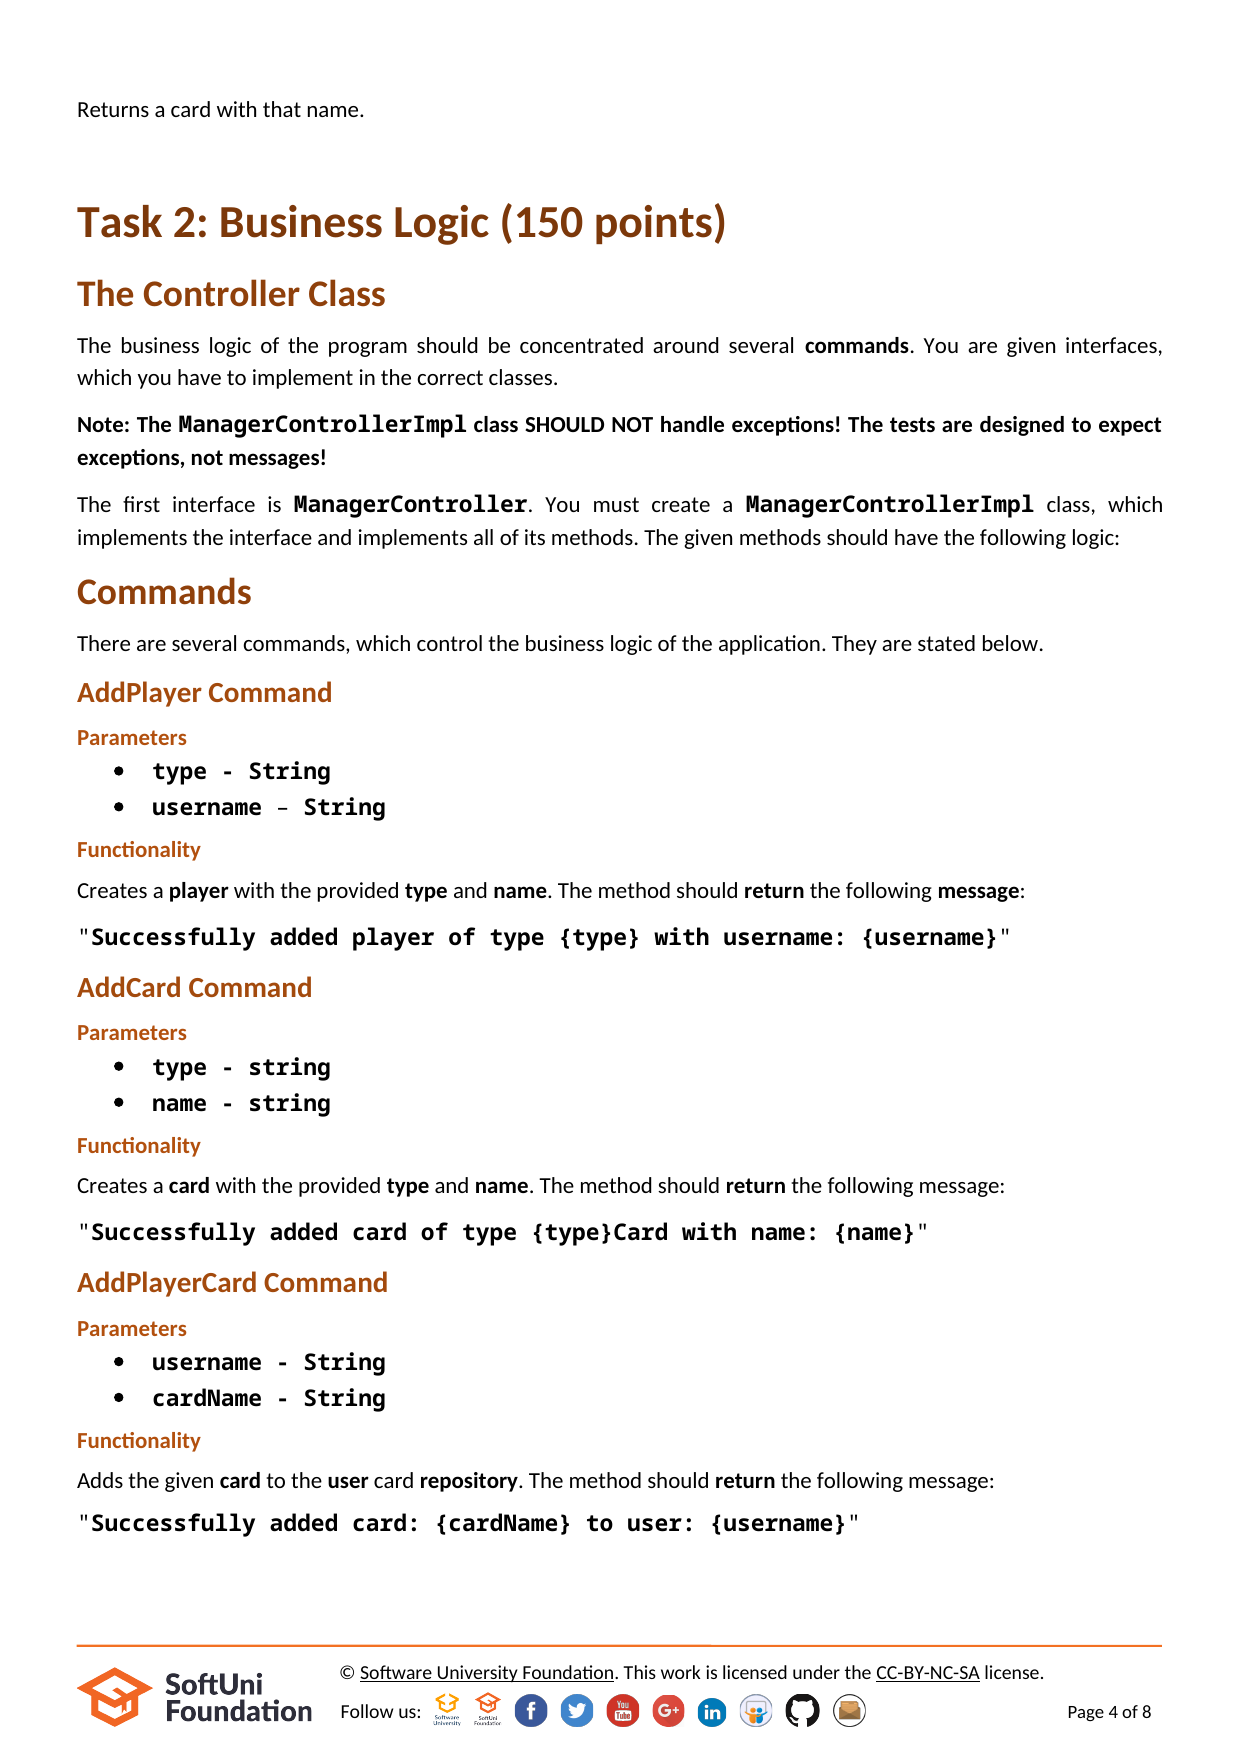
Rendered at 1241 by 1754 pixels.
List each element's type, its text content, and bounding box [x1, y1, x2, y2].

picture [739, 1694, 773, 1727]
picture [560, 1694, 594, 1727]
text "Successfully added card: {cardName} to user: {username}" [77, 1507, 1163, 1538]
subtitle Functionality [77, 1426, 1163, 1454]
picture [697, 1698, 706, 1706]
subtitle Functionality [77, 835, 1163, 863]
list type - String [114, 755, 1163, 786]
picture [474, 1692, 502, 1727]
picture [76, 1667, 312, 1727]
picture [514, 1694, 548, 1727]
text Returns a card with that name. [77, 95, 1163, 123]
subtitle Parameters [77, 723, 1163, 751]
subtitle AddPlayer Command [77, 674, 1163, 709]
text "Successfully added card of type {type}Card with name: {name}" [77, 1216, 1163, 1247]
subtitle Parameters [77, 1314, 1163, 1342]
picture [711, 1710, 720, 1719]
picture [718, 1698, 727, 1706]
subtitle Parameters [77, 1018, 1163, 1046]
picture [785, 1694, 820, 1727]
subtitle AddCard Command [77, 969, 1163, 1005]
subtitle Functionality [77, 1131, 1163, 1159]
text The business logic of the program should be concentrated around several commands. You are given interfaces, which you have to implement in the correct classes. [77, 331, 1163, 391]
subtitle AddPlayerCard Command [77, 1264, 1163, 1300]
picture [718, 1719, 727, 1727]
picture [433, 1693, 461, 1727]
text The first interface is ManagerController. You must create a ManagerControllerImpl class, which implements the interface and implements all of its methods. The given methods should have the following logic: [77, 488, 1163, 551]
text "Successfully added player of type {type} with username: {username}" [77, 921, 1163, 952]
subtitle The Controller Class [77, 270, 1163, 316]
text There are several commands, which control the business logic of the application. They are stated below. [77, 629, 1163, 657]
text Note: The ManagerControllerImpl class SHOULD NOT handle exceptions! The tests are designed to expect exceptions, not messages! [77, 408, 1163, 471]
subtitle Adds the given card to the user card repository. The method should return the following message: [77, 1467, 1163, 1494]
text Creates a player with the provided type and name. The method should return the following message: [77, 876, 1163, 904]
picture [697, 1719, 706, 1727]
text Creates a card with the provided type and name. The method should return the following message: [77, 1171, 1163, 1199]
list username - String [114, 1346, 1163, 1377]
list name - string [114, 1086, 1163, 1118]
picture [606, 1694, 640, 1727]
subtitle Commands [77, 568, 1163, 614]
list cardName - String [114, 1382, 1163, 1413]
picture [652, 1695, 685, 1727]
list username – String [114, 791, 1163, 822]
picture [833, 1694, 866, 1727]
list type - string [114, 1051, 1163, 1082]
subtitle Task 2: Business Logic (150 points) [77, 193, 1163, 249]
